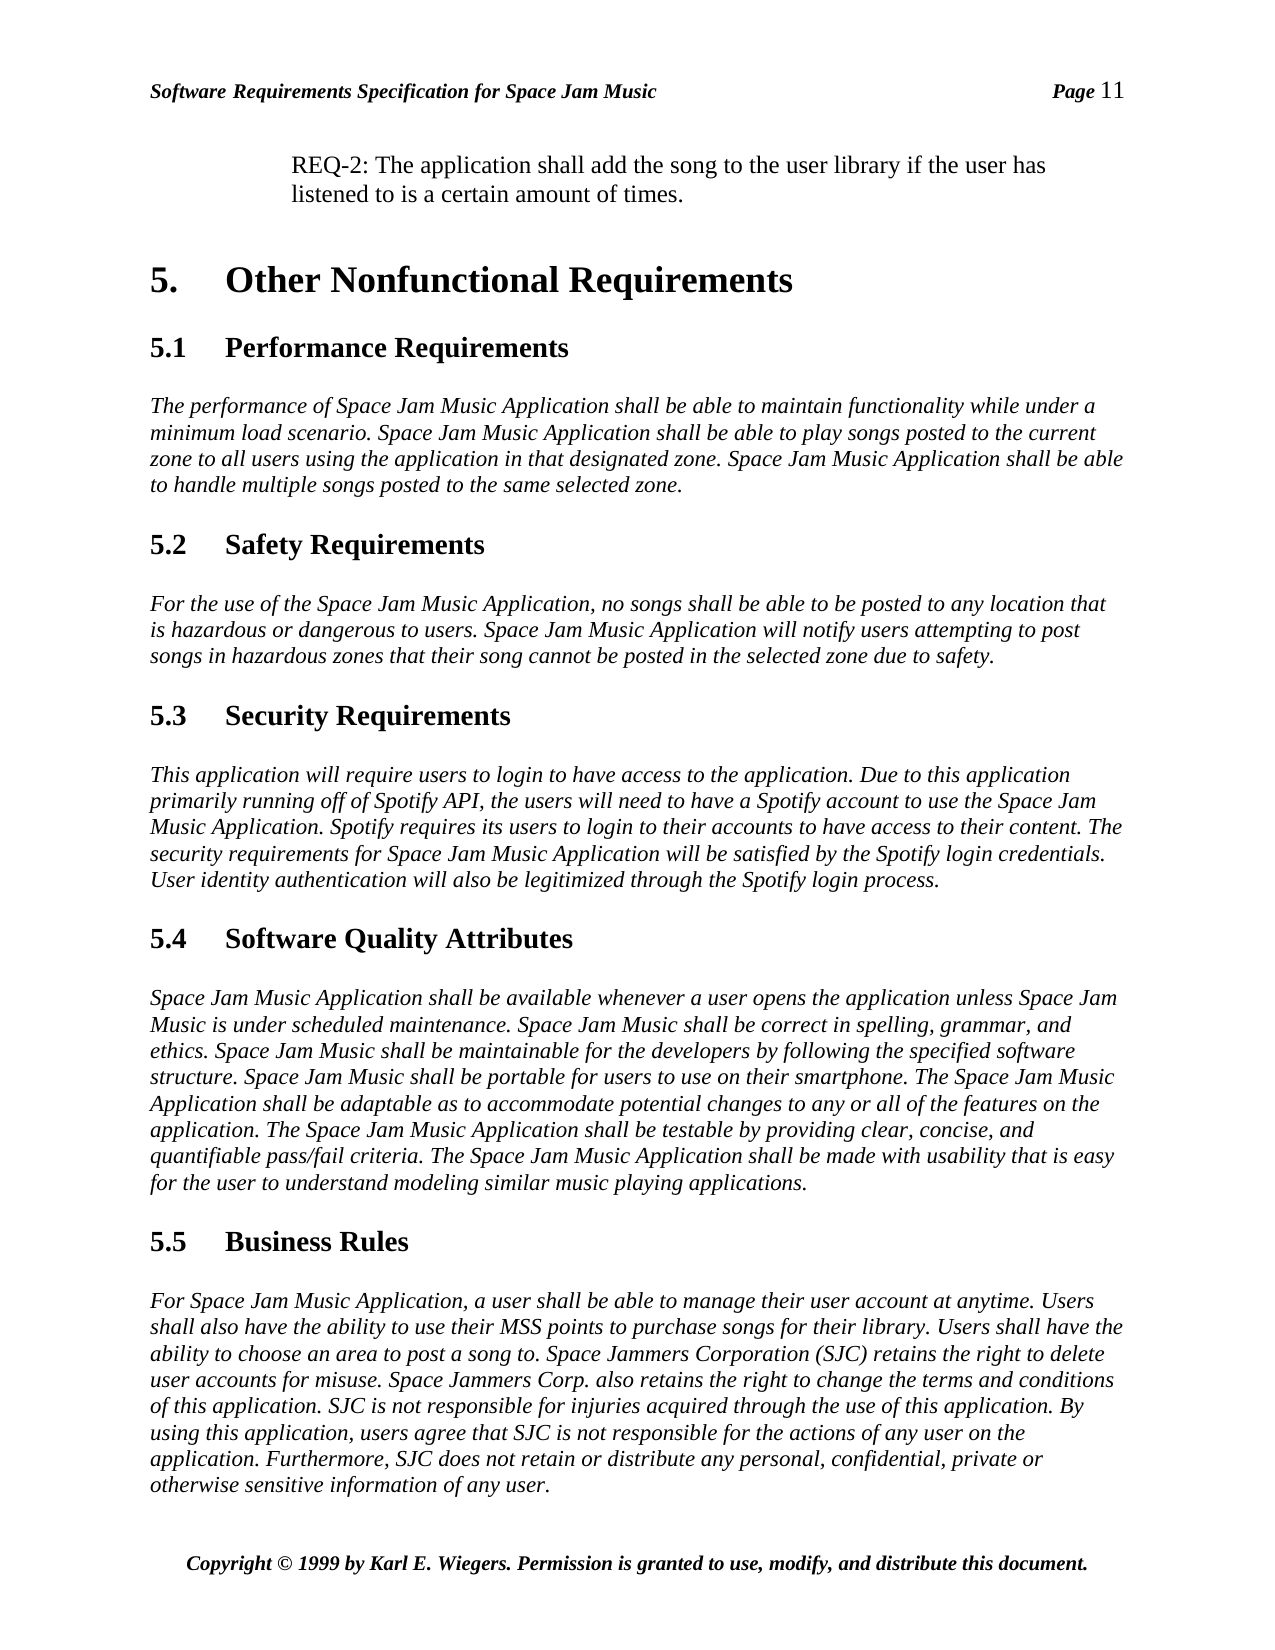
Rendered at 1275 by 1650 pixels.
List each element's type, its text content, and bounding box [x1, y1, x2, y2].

text For Space Jam Music Application, a user shall be able to manage their user account at anytime. Users shall also have the ability to use their MSS points to purchase songs for their library. Users shall have the ability to choose an area to post a song to. Space Jammers Corporation (SJC) retains the right to delete user accounts for misuse. Space Jammers Corp. also retains the right to change the terms and conditions of this application. SJC is not responsible for injuries acquired through the use of this application. By using this application, users agree that SJC is not responsible for the actions of any user on the application. Furthermore, SJC does not retain or distribute any personal, confidential, private or otherwise sensitive information of any user. [150, 1287, 1125, 1498]
text For the use of the Space Jam Music Application, no songs shall be able to be posted to any location that is hazardous or dangerous to users. Space Jam Music Application will notify users attempting to post songs in hazardous zones that their song cannot be posted in the selected zone due to safety. [150, 590, 1125, 669]
subtitle Performance Requirements [150, 330, 1125, 363]
text Space Jam Music Application shall be available whenever a user opens the application unless Space Jam Music is under scheduled maintenance. Space Jam Music shall be correct in spelling, grammar, and ethics. Space Jam Music shall be maintainable for the developers by following the specified software structure. Space Jam Music shall be portable for users to use on their smartphone. The Space Jam Music Application shall be adaptable as to accommodate potential changes to any or all of the features on the application. The Space Jam Music Application shall be testable by providing clear, concise, and quantifiable pass/fail criteria. The Space Jam Music Application shall be made with usability that is easy for the user to understand modeling similar music playing applications. [150, 984, 1125, 1195]
subtitle Safety Requirements [150, 527, 1125, 561]
subtitle Business Rules [150, 1224, 1125, 1258]
text The performance of Space Jam Music Application shall be able to maintain functionality while under a minimum load scenario. Space Jam Music Application shall be able to play songs posted to the current zone to all users using the application in that designated zone. Space Jam Music Application shall be able to handle multiple songs posted to the same selected zone. [150, 392, 1125, 498]
text This application will require users to login to have access to the application. Due to this application primarily running off of Spotify API, the users will need to have a Spotify account to use the Space Jam Music Application. Spotify requires its users to login to their accounts to have access to their content. The security requirements for Space Jam Music Application will be satisfied by the Spotify login credentials. User identity authentication will also be legitimized through the Spotify login process. [150, 761, 1125, 892]
text REQ-2: The application shall add the song to the user library if the user has listened to is a certain amount of times. [225, 150, 1125, 207]
subtitle Other Nonfunctional Requirements [150, 257, 1125, 301]
subtitle Software Quality Attributes [150, 922, 1125, 955]
subtitle Security Requirements [150, 698, 1125, 732]
